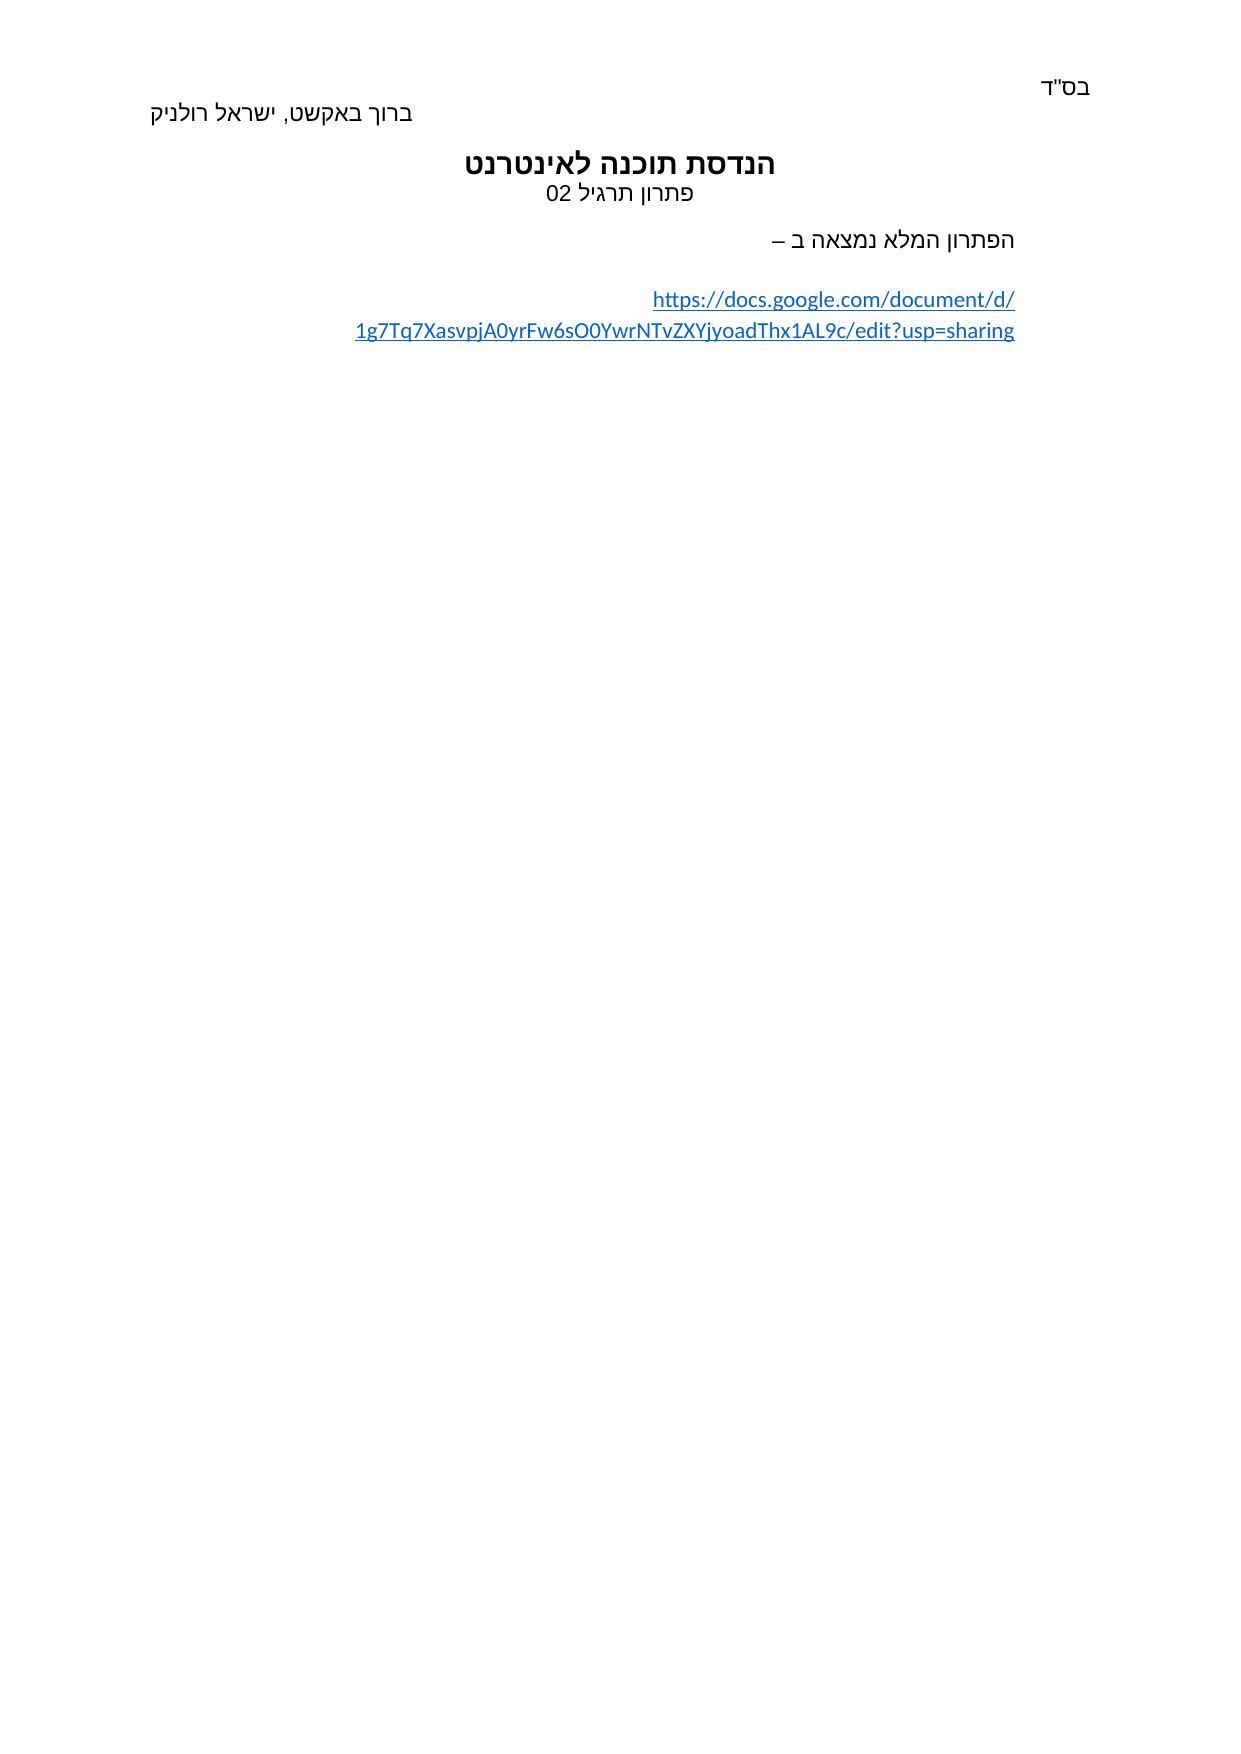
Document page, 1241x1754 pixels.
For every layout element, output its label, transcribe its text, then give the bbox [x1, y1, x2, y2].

list https://docs.google.com/document/d/1g7Tq7XasvpjA0yrFw6sO0YwrNTvZXYjyoadThx1AL9c/edit?usp=sharing [150, 286, 1015, 344]
list הפתרון המלא נמצאה ב – [150, 227, 1015, 253]
